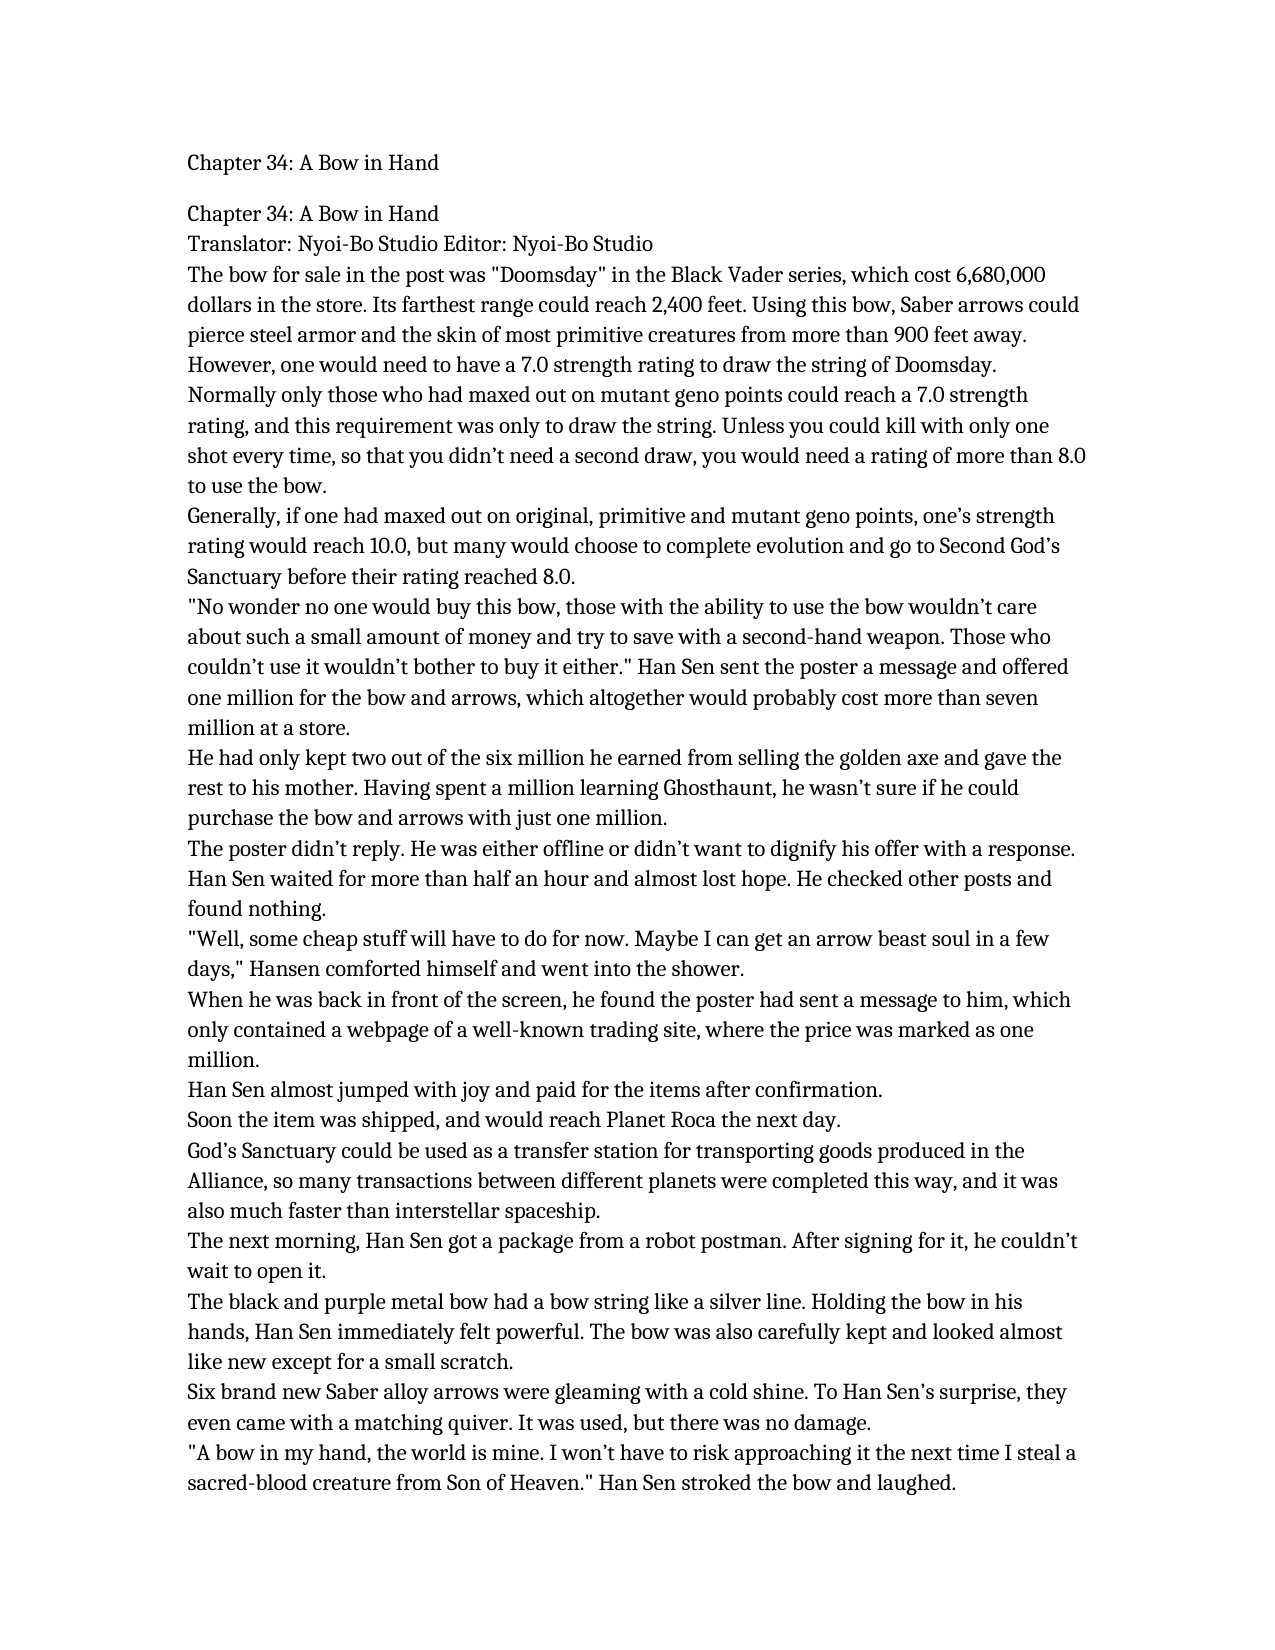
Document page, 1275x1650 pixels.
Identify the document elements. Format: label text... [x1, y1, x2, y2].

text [187, 201, 1087, 1496]
text Chapter 34: A Bow in Hand [187, 150, 1087, 176]
